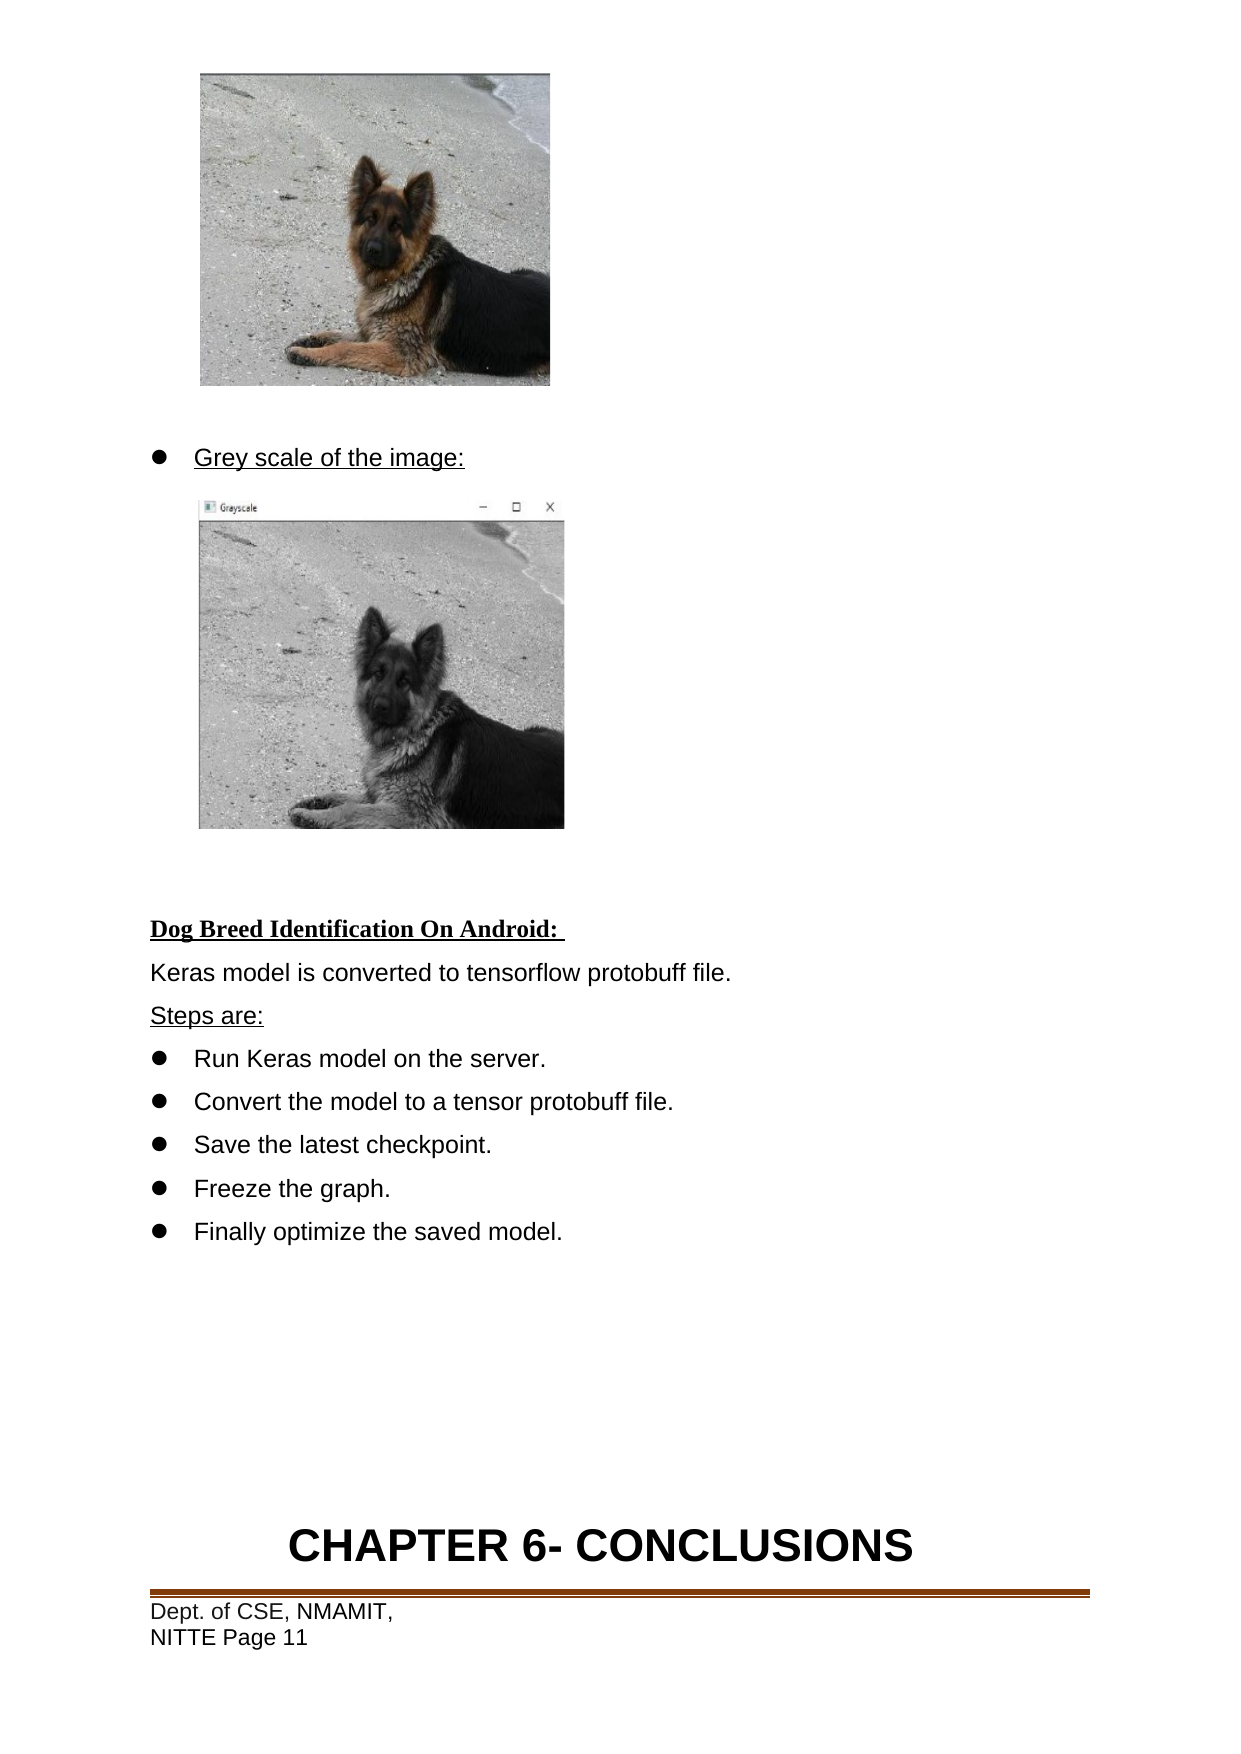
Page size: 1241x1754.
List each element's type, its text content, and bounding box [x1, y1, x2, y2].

text CHAPTER 6- CONCLUSIONS [150, 1519, 1090, 1571]
text Keras model is converted to tensorflow protobuff file. [150, 958, 1090, 986]
list Grey scale of the image: [150, 443, 1090, 472]
text Dog Breed Identification On Android: [150, 914, 1090, 943]
list Convert the model to a tensor protobuff file. [150, 1087, 1090, 1116]
list Freeze the graph. [150, 1173, 1090, 1202]
list Run Keras model on the server. [150, 1044, 1090, 1073]
list Finally optimize the saved model. [150, 1217, 1090, 1246]
picture [200, 73, 551, 386]
list Save the latest checkpoint. [150, 1130, 1090, 1159]
picture [198, 500, 565, 829]
list Steps are: [150, 1001, 1090, 1029]
